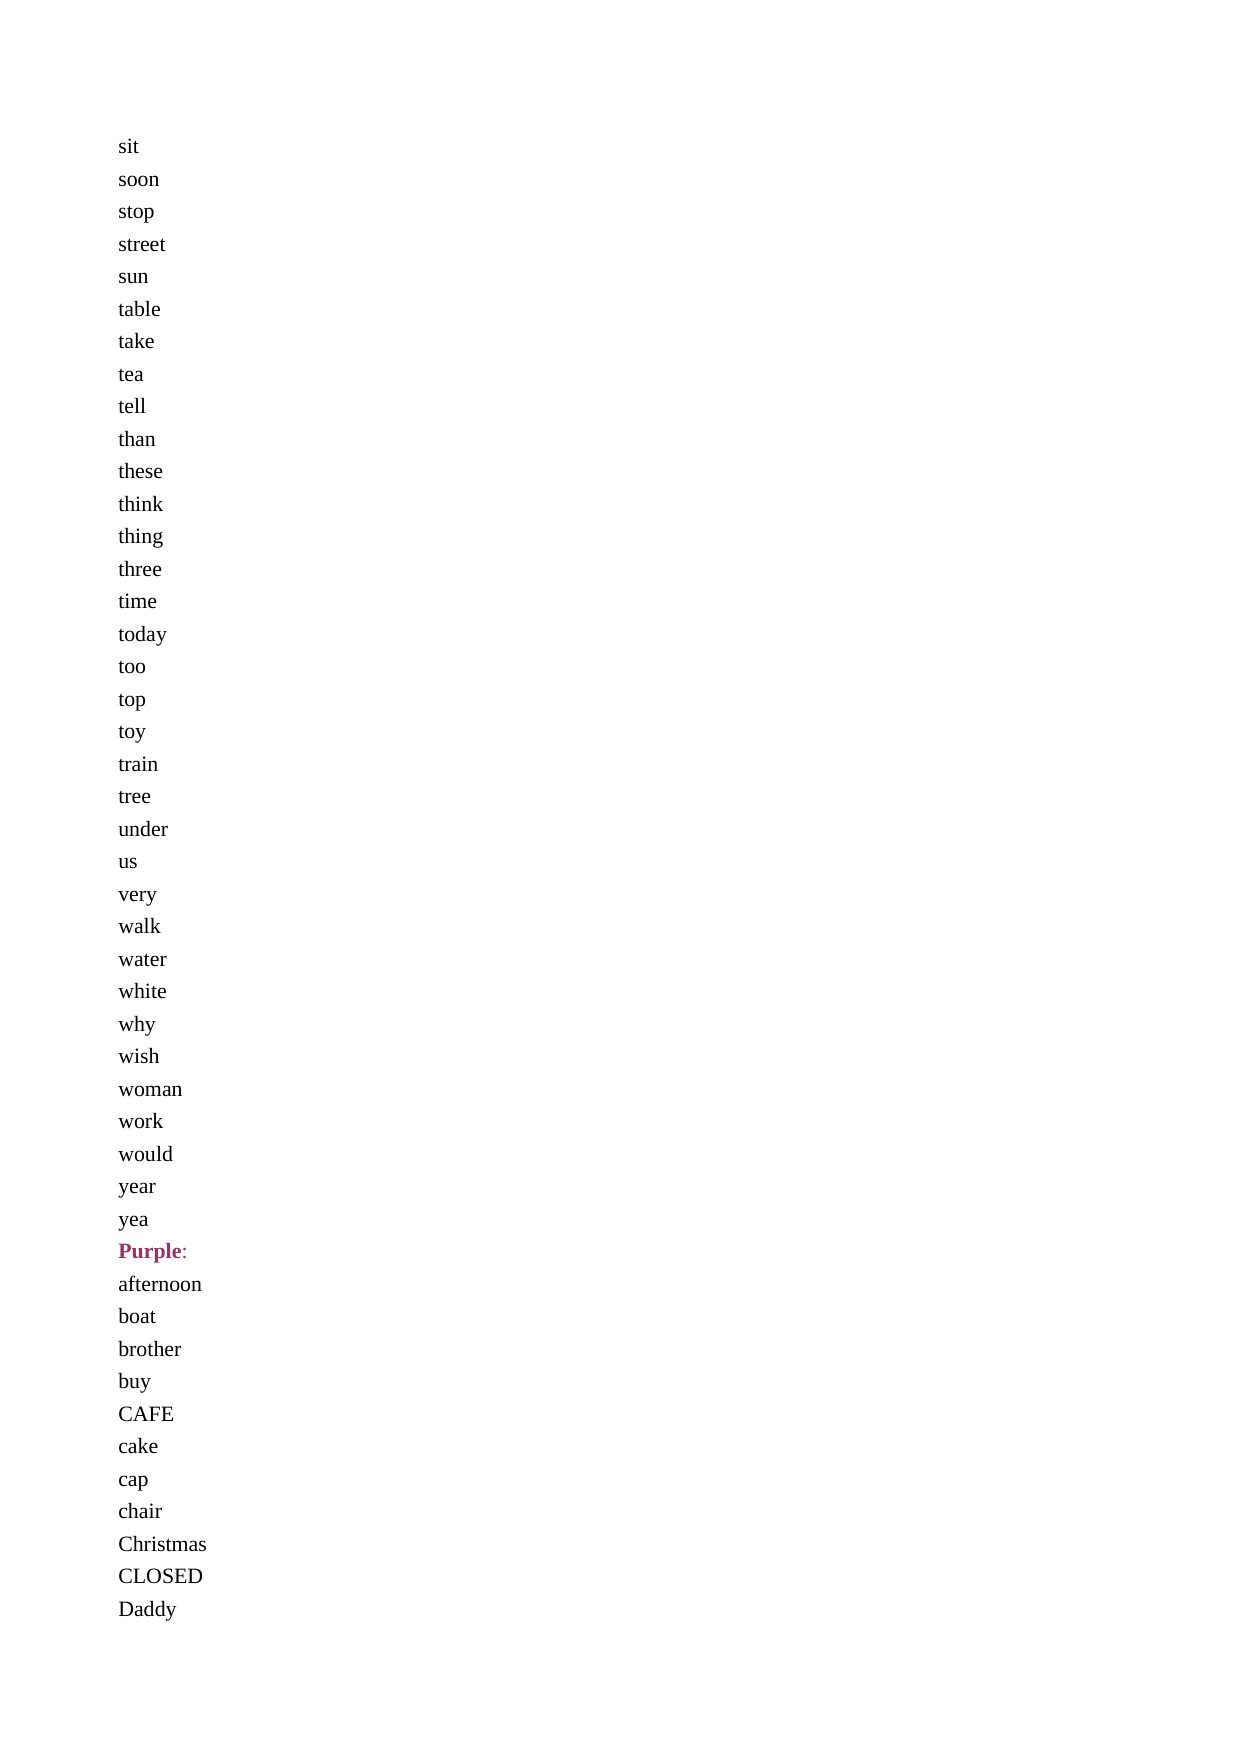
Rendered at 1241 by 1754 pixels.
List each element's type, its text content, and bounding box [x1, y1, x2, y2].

text soon [118, 162, 1122, 194]
text cap [118, 1462, 1122, 1494]
text street [118, 227, 1122, 259]
text tell [118, 389, 1122, 422]
text tree [118, 779, 1122, 812]
text year [118, 1169, 1122, 1202]
text water [118, 942, 1122, 974]
text very [118, 877, 1122, 909]
text today [118, 617, 1122, 649]
text under [118, 812, 1122, 844]
text white [118, 974, 1122, 1007]
text boat [118, 1299, 1122, 1332]
text wish [118, 1039, 1122, 1072]
text CAFE [118, 1397, 1122, 1429]
text than [118, 422, 1122, 454]
text time [118, 584, 1122, 617]
text walk [118, 909, 1122, 942]
text would [118, 1137, 1122, 1169]
text thing [118, 519, 1122, 552]
text table [118, 292, 1122, 324]
text Christmas [118, 1527, 1122, 1559]
text stop [118, 194, 1122, 227]
text Purple: [118, 1234, 1122, 1267]
text sit [118, 129, 1122, 162]
text sun [118, 259, 1122, 292]
text yea [118, 1202, 1122, 1234]
text afternoon [118, 1267, 1122, 1299]
text think [118, 487, 1122, 519]
text top [118, 682, 1122, 714]
text three [118, 552, 1122, 584]
text train [118, 747, 1122, 779]
text woman [118, 1072, 1122, 1104]
text chair [118, 1494, 1122, 1527]
text work [118, 1104, 1122, 1137]
text these [118, 454, 1122, 487]
text why [118, 1007, 1122, 1039]
text cake [118, 1429, 1122, 1462]
text us [118, 844, 1122, 877]
text tea [118, 357, 1122, 389]
text brother [118, 1332, 1122, 1364]
text too [118, 649, 1122, 682]
text buy [118, 1364, 1122, 1397]
text toy [118, 714, 1122, 747]
text CLOSED [118, 1559, 1122, 1592]
text Daddy [118, 1592, 1122, 1624]
text take [118, 324, 1122, 357]
